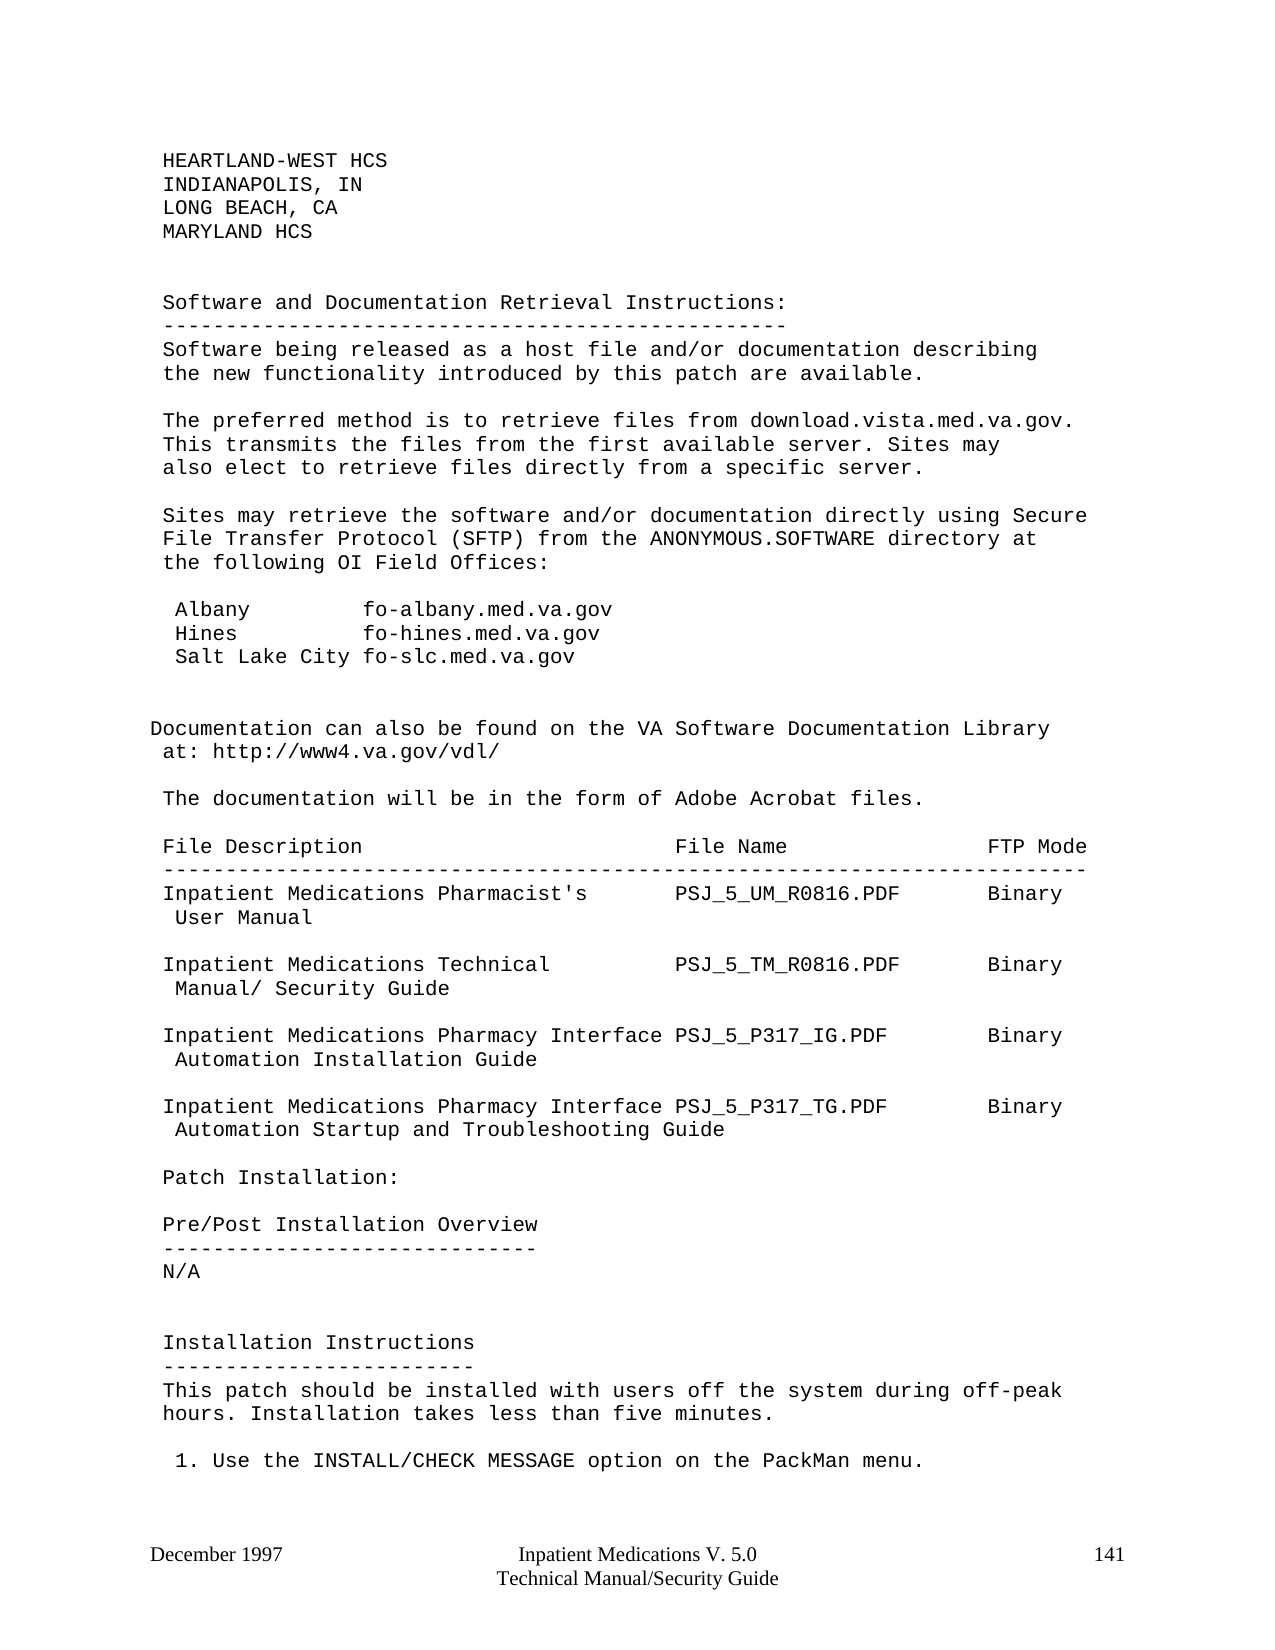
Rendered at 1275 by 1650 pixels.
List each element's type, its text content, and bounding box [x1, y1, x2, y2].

text at: http://www4.va.gov/vdl/ [150, 741, 1125, 765]
text File Description File Name FTP Mode [150, 836, 1125, 859]
text MARYLAND HCS [150, 221, 1125, 244]
text LONG BEACH, CA [150, 197, 1125, 221]
text the new functionality introduced by this patch are available. [150, 363, 1125, 386]
text Inpatient Medications Pharmacist's PSJ_5_UM_R0816.PDF Binary [150, 883, 1125, 907]
text Software and Documentation Retrieval Instructions: [150, 292, 1125, 316]
text Documentation can also be found on the VA Software Documentation Library [150, 717, 1125, 741]
text Inpatient Medications Technical PSJ_5_TM_R0816.PDF Binary [150, 954, 1125, 978]
text ------------------------------ [150, 1238, 1125, 1261]
text This transmits the files from the first available server. Sites may [150, 434, 1125, 457]
text -------------------------------------------------- [150, 316, 1125, 339]
text ------------------------- [150, 1356, 1125, 1379]
text Manual/ Security Guide [150, 978, 1125, 1001]
text Salt Lake City fo-slc.med.va.gov [150, 647, 1125, 670]
text Installation Instructions [150, 1332, 1125, 1356]
text -------------------------------------------------------------------------- [150, 859, 1125, 883]
text The preferred method is to retrieve files from download.vista.med.va.gov. [150, 410, 1125, 434]
text hours. Installation takes less than five minutes. [150, 1403, 1125, 1427]
text Inpatient Medications Pharmacy Interface PSJ_5_P317_TG.PDF Binary [150, 1096, 1125, 1119]
text 1. Use the INSTALL/CHECK MESSAGE option on the PackMan menu. [150, 1451, 1125, 1474]
text INDIANAPOLIS, IN [150, 174, 1125, 197]
text Hines fo-hines.med.va.gov [150, 623, 1125, 647]
text Sites may retrieve the software and/or documentation directly using Secure [150, 505, 1125, 528]
text Inpatient Medications Pharmacy Interface PSJ_5_P317_IG.PDF Binary [150, 1025, 1125, 1048]
text also elect to retrieve files directly from a specific server. [150, 457, 1125, 481]
text Patch Installation: [150, 1167, 1125, 1190]
text Automation Startup and Troubleshooting Guide [150, 1119, 1125, 1143]
text File Transfer Protocol (SFTP) from the ANONYMOUS.SOFTWARE directory at [150, 528, 1125, 552]
text The documentation will be in the form of Adobe Acrobat files. [150, 788, 1125, 812]
text User Manual [150, 907, 1125, 930]
text N/A [150, 1261, 1125, 1285]
text Software being released as a host file and/or documentation describing [150, 339, 1125, 363]
text the following OI Field Offices: [150, 552, 1125, 576]
text Pre/Post Installation Overview [150, 1214, 1125, 1238]
text Automation Installation Guide [150, 1048, 1125, 1072]
text This patch should be installed with users off the system during off-peak [150, 1379, 1125, 1403]
text HEARTLAND-WEST HCS [150, 150, 1125, 174]
text Albany fo-albany.med.va.gov [150, 599, 1125, 623]
